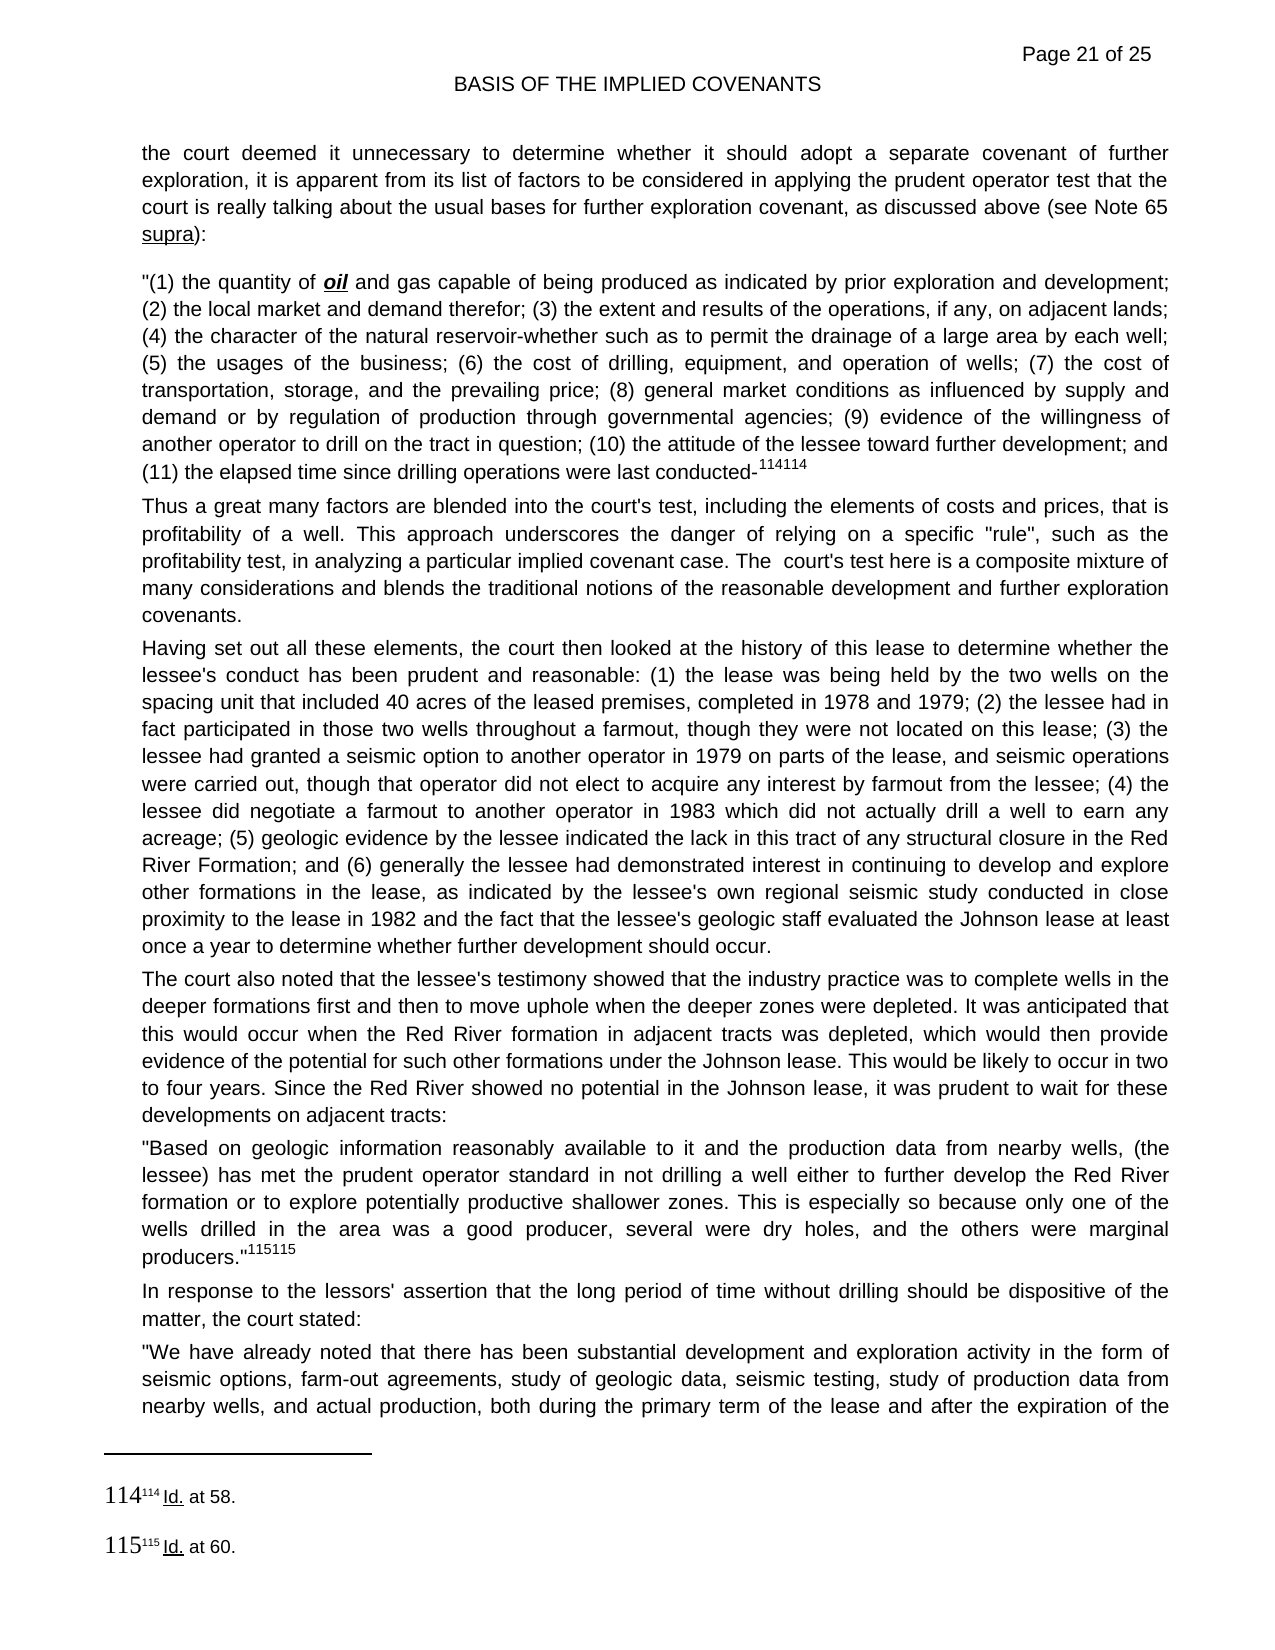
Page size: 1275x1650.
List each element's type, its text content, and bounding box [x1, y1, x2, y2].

text "Based on geologic information reasonably available to it and the production data from nearby wells, (the lessee) has met the prudent operator standard in not drilling a well either to further develop the Red River formation or to explore potentially productive shallower zones. This is especially so because only one of the wells drilled in the area was a good producer, several were dry holes, and the others were marginal producers."115 [142, 1133, 1171, 1270]
text In response to the lessors' assertion that the long period of time without drilling should be dispositive of the matter, the court stated: [142, 1276, 1171, 1330]
text Having set out all these elements, the court then looked at the history of this lease to determine whether the lessee's conduct has been prudent and reasonable: (1) the lease was being held by the two wells on the spacing unit that included 40 acres of the leased premises, completed in 1978 and 1979; (2) the lessee had in fact participated in those two wells throughout a farmout, though they were not located on this lease; (3) the lessee had granted a seismic option to another operator in 1979 on parts of the lease, and seismic operations were carried out, though that operator did not elect to acquire any interest by farmout from the lessee; (4) the lessee did negotiate a farmout to another operator in 1983 which did not actually drill a well to earn any acreage; (5) geologic evidence by the lessee indicated the lack in this tract of any structural closure in the Red River Formation; and (6) generally the lessee had demonstrated interest in continuing to develop and explore other formations in the lease, as indicated by the lessee's own regional seismic study conducted in close proximity to the lease in 1982 and the fact that the lessee's geologic staff evaluated the Johnson lease at least once a year to determine whether further development should occur. [142, 633, 1171, 958]
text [142, 1337, 1171, 1418]
text "(1) the quantity of oil and gas capable of being produced as indicated by prior exploration and development; (2) the local market and demand therefor; (3) the extent and results of the operations, if any, on adjacent lands; (4) the character of the natural reservoir-whether such as to permit the drainage of a large area by each well; (5) the usages of the business; (6) the cost of drilling, equipment, and operation of wells; (7) the cost of transportation, storage, and the prevailing price; (8) general market conditions as influenced by supply and demand or by regulation of production through governmental agencies; (9) evidence of the willingness of another operator to drill on the tract in question; (10) the attitude of the lessee toward further development; and (11) the elapsed time since drilling operations were last conducted-114 [142, 267, 1171, 485]
text Thus a great many factors are blended into the court's test, including the elements of costs and prices, that is profitability of a well. This approach underscores the danger of relying on a specific "rule", such as the profitability test, in analyzing a particular implied covenant case. The court's test here is a composite mixture of many considerations and blends the traditional notions of the reasonable development and further exploration covenants. [142, 491, 1171, 627]
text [142, 137, 1171, 246]
text The court also noted that the lessee's testimony showed that the industry practice was to complete wells in the deeper formations first and then to move uphole when the deeper zones were depleted. It was anticipated that this would occur when the Red River formation in adjacent tracts was depleted, which would then provide evidence of the potential for such other formations under the Johnson lease. This would be likely to occur in two to four years. Since the Red River showed no potential in the Johnson lease, it was prudent to wait for these developments on adjacent tracts: [142, 964, 1171, 1127]
